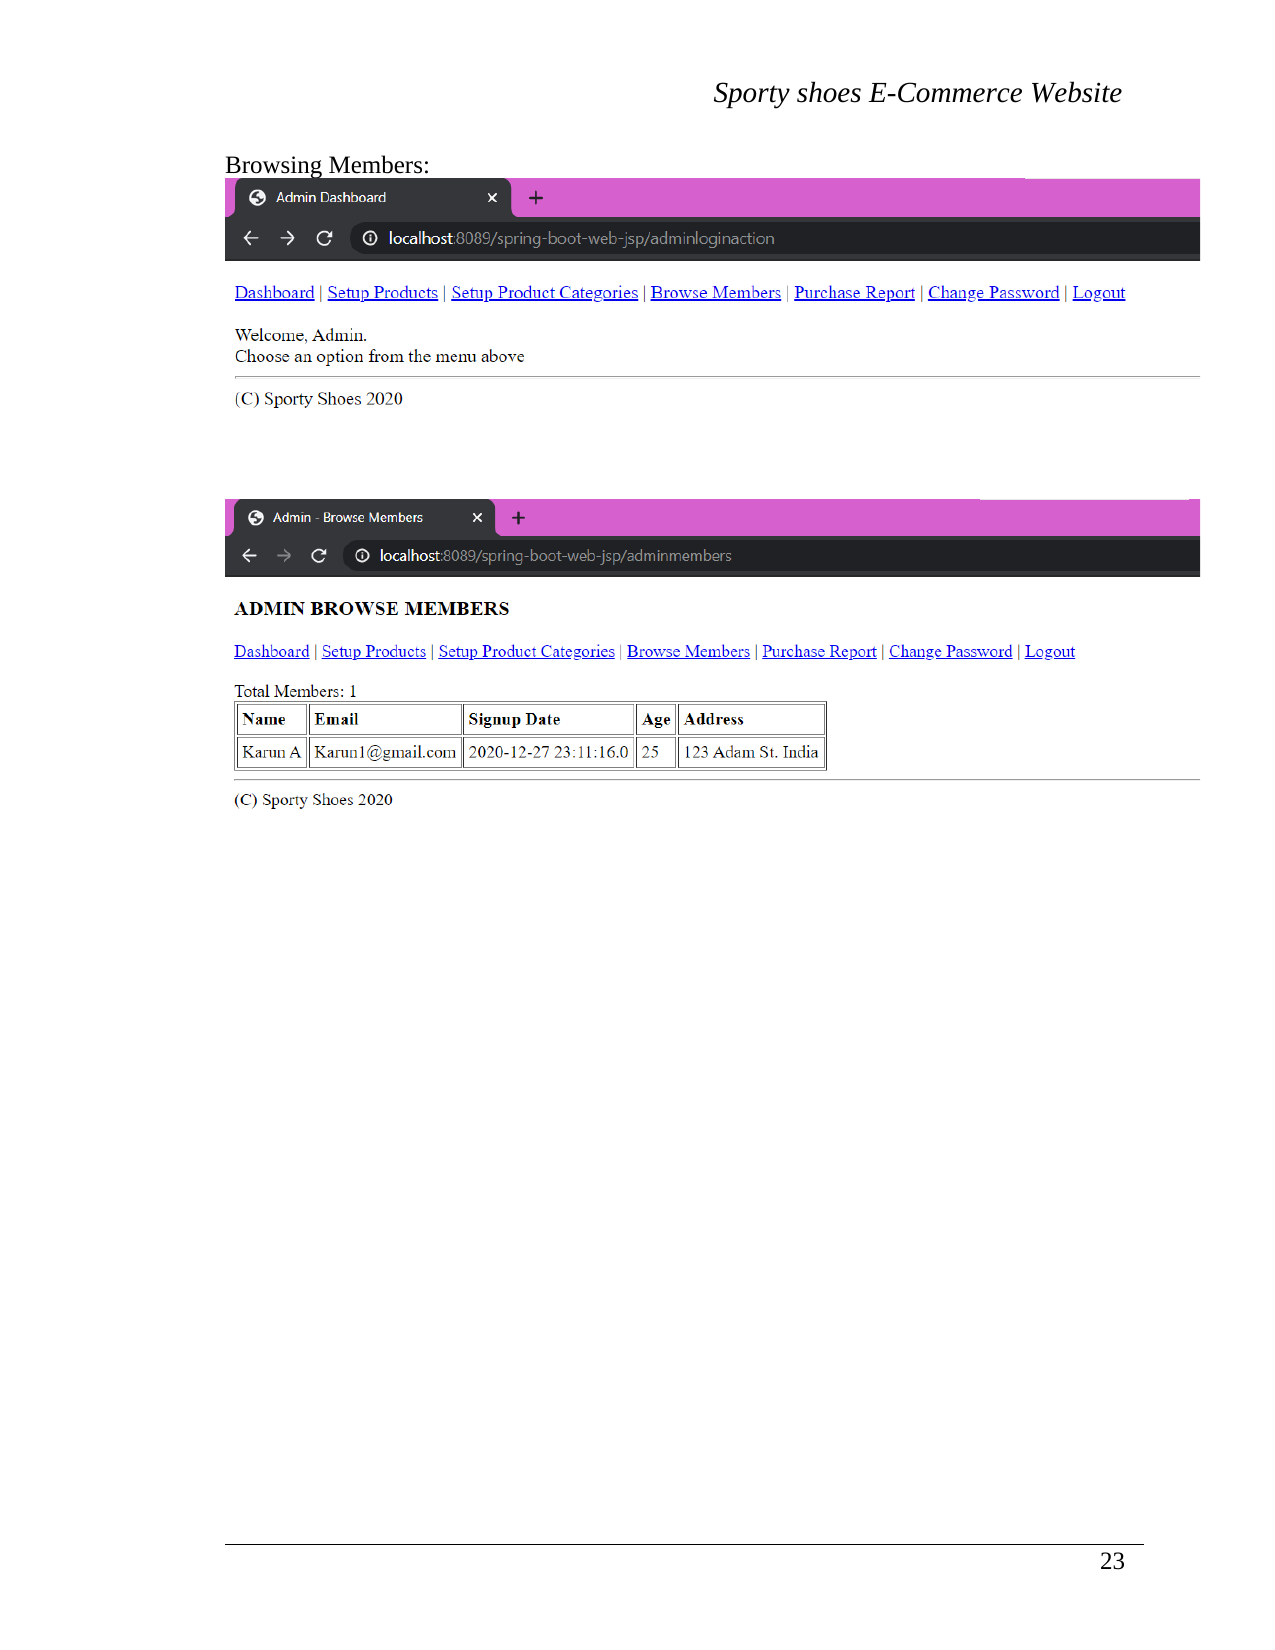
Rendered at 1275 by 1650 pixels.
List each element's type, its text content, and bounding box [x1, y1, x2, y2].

picture [225, 178, 1200, 890]
text Browsing Members: [225, 150, 1125, 178]
